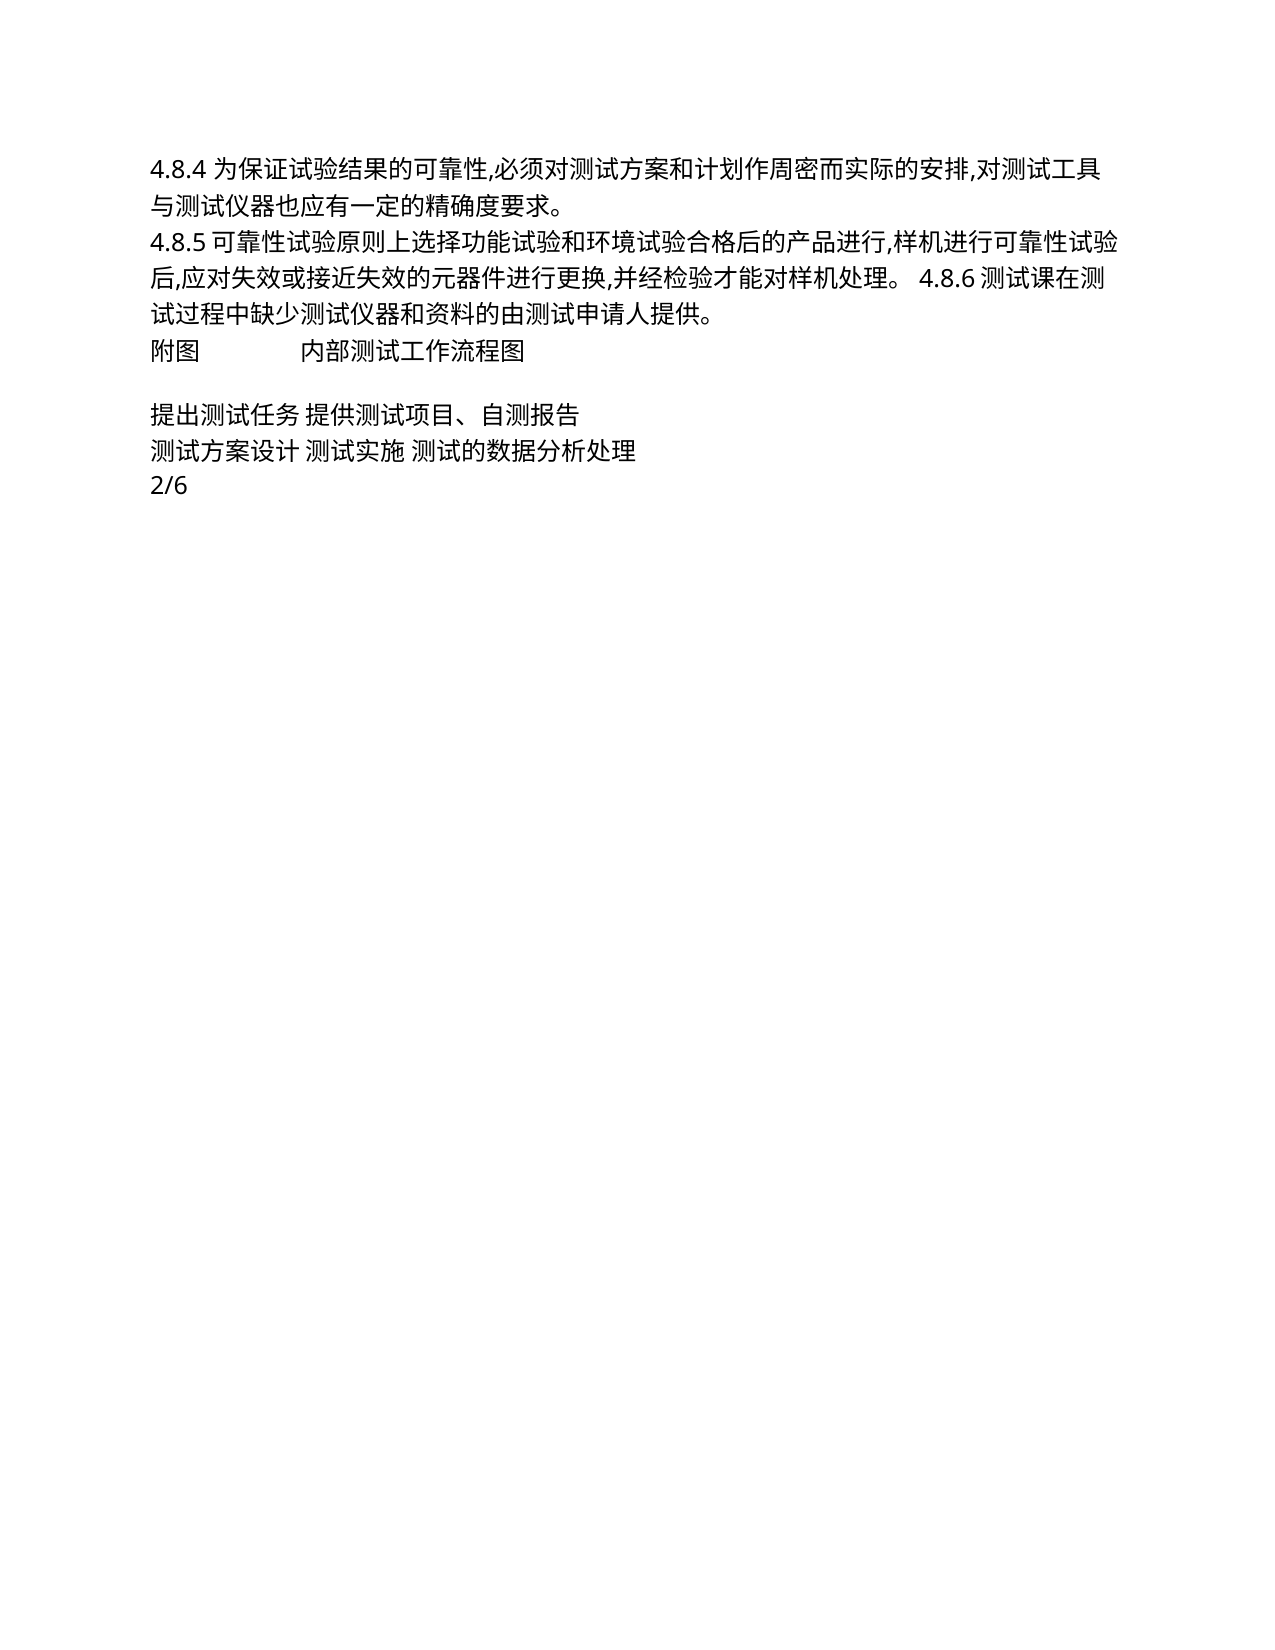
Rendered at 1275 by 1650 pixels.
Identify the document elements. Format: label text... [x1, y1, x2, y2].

text 提出测试任务 提供测试项目、自测报告 [150, 320, 1125, 354]
text 附图 内部测试工作流程图 [150, 252, 1125, 286]
text 测试方案设计 测试实施 测试的数据分析处理 [150, 354, 1125, 388]
text 2/6 [150, 388, 1125, 422]
text 4.8.5可靠性试验原则上选择功能试验和环境试验合格后的产品进行,样机进行可靠性试验后,应对失效或接近失效的元器件进行更换,并经检验才能对样机处理。 4.8.6测试课在测试过程中缺少测试仪器和资料的由测试申请人提供。 [150, 150, 1125, 252]
